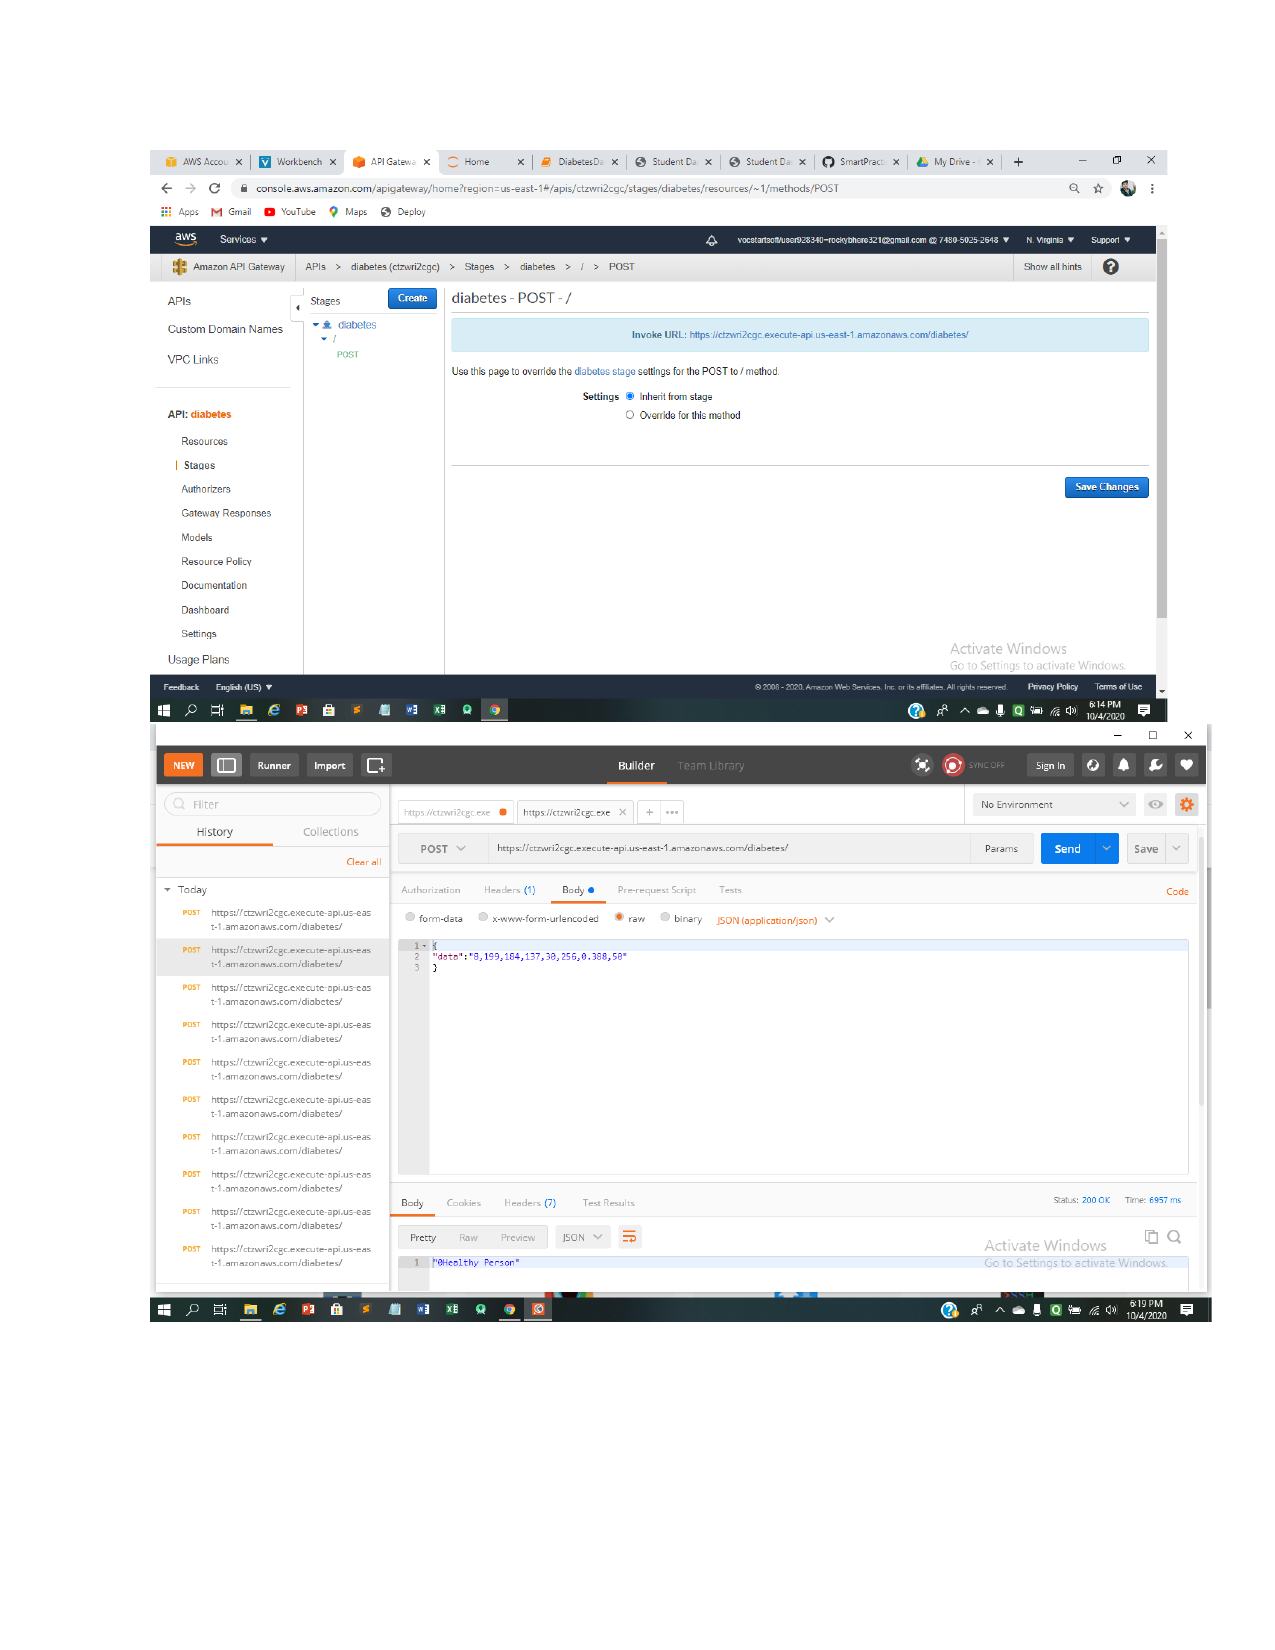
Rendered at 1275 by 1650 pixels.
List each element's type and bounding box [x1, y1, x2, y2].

picture [150, 724, 1212, 1322]
picture [150, 150, 1168, 722]
